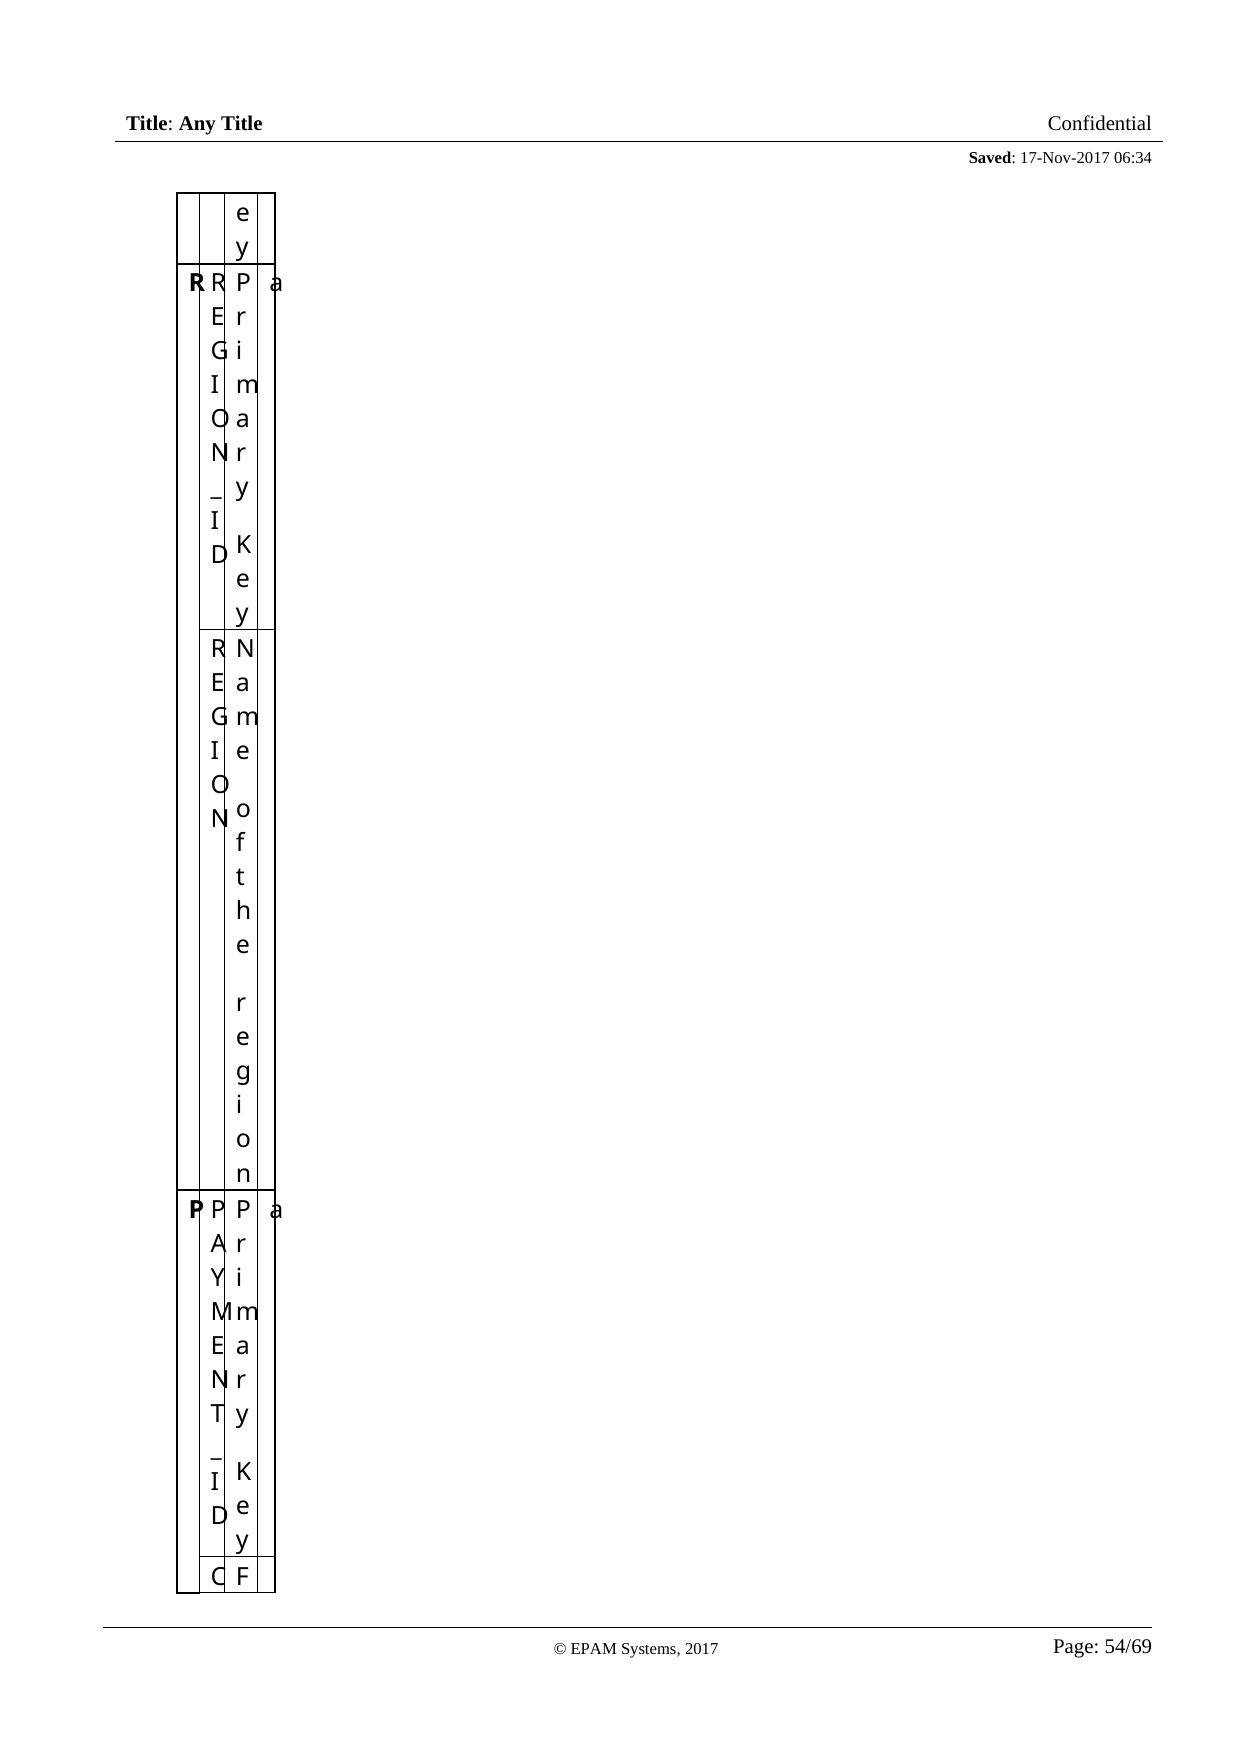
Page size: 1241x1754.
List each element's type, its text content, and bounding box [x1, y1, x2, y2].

table_cell Foreign Key [225, 1557, 257, 1592]
table_cell Primary Key [225, 1191, 257, 1556]
table_cell [258, 1557, 274, 1592]
table_cell [258, 630, 274, 1189]
table_cell REGION [200, 630, 224, 1189]
table_cell autoincrement [258, 265, 274, 629]
table_cell Name of the region [225, 630, 257, 1189]
table_cell [258, 194, 274, 262]
table_cell REION_ID [200, 194, 224, 262]
table_cell Primary Key [225, 265, 257, 629]
table_cell CONSUMER_ID [200, 1557, 224, 1592]
table_cell Foreign Key [225, 194, 257, 262]
table_cell REGION [178, 265, 199, 1189]
table_cell autoincrement [258, 1191, 274, 1556]
table_cell PAYMENT_ID [200, 1191, 224, 1556]
table_cell REGION_ID [200, 265, 224, 629]
table_cell PAYMENTS [178, 1191, 199, 1592]
